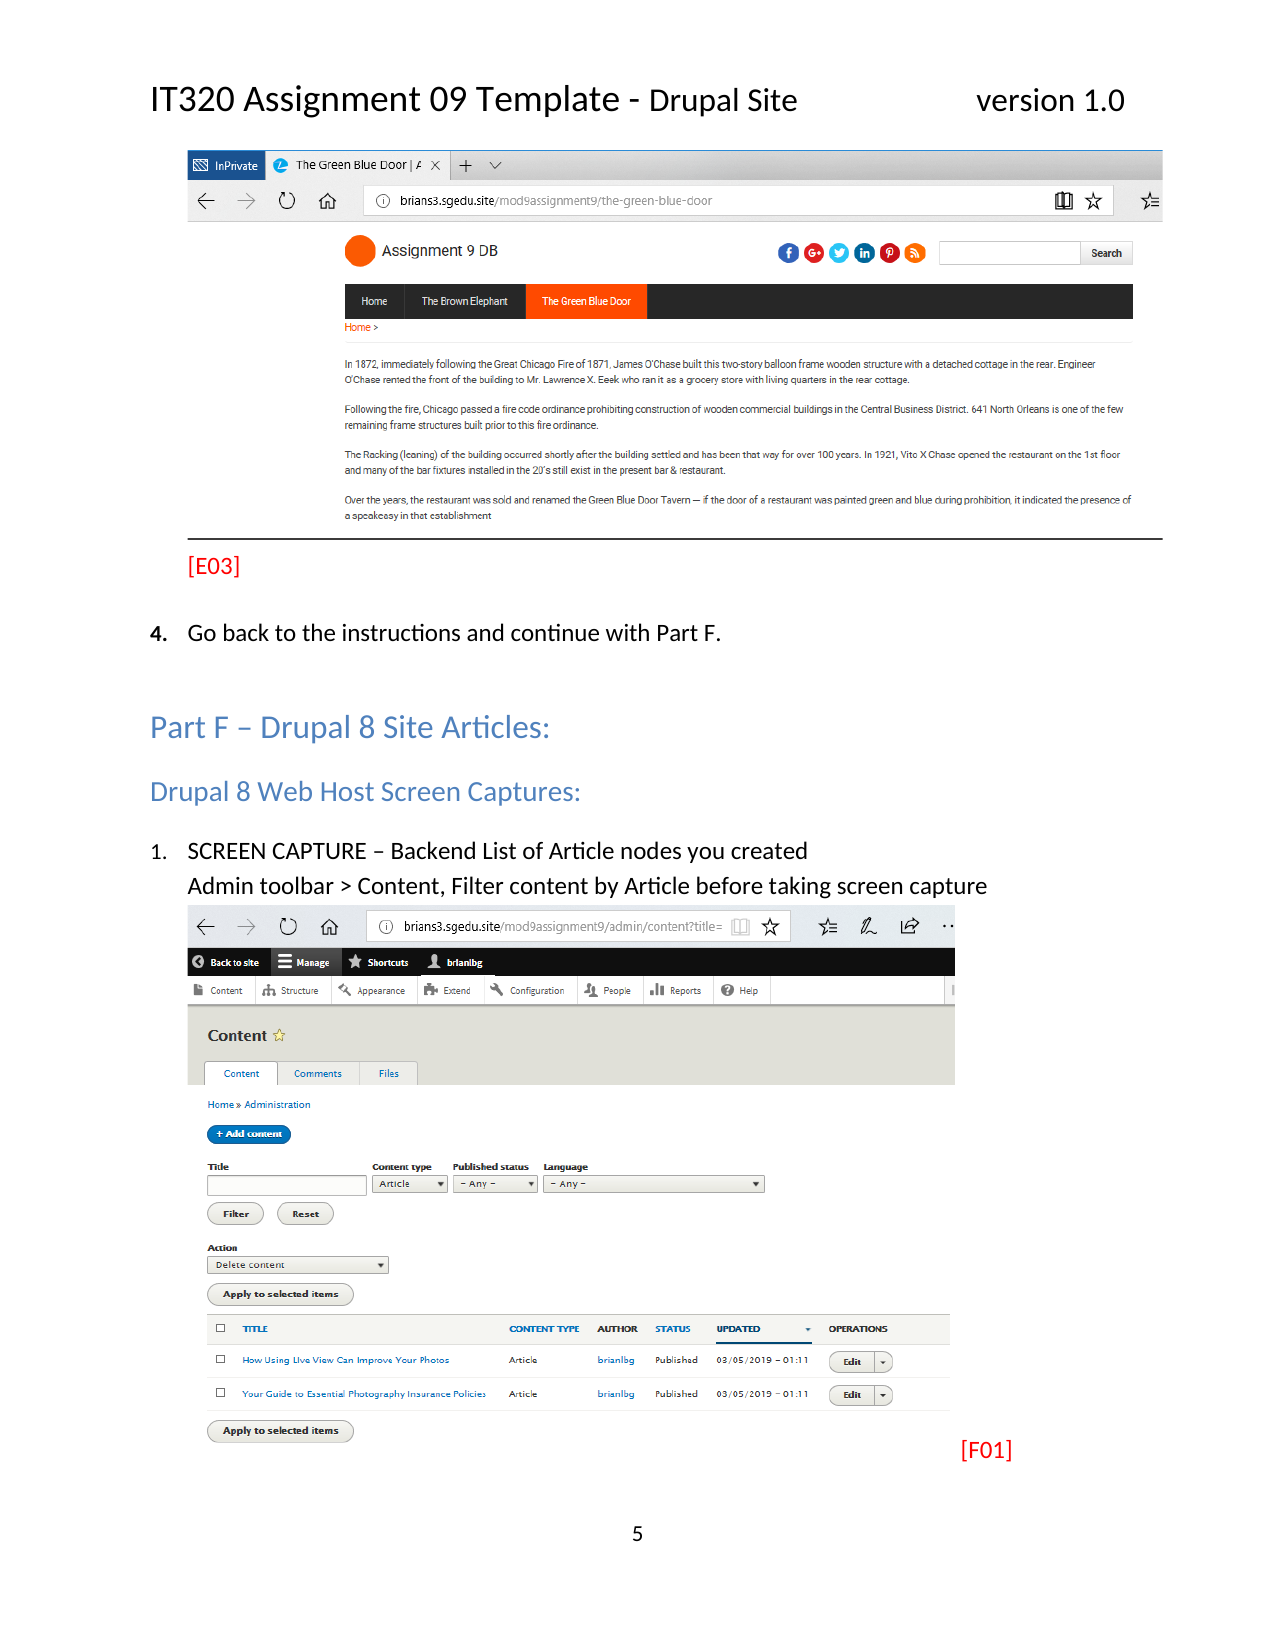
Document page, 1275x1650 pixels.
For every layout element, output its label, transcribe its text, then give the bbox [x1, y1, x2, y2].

text Drupal 8 Web Host Screen Captures: [150, 773, 1125, 809]
list Go back to the instructions and continue with Part F. [150, 617, 1125, 648]
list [150, 150, 1125, 613]
picture [187, 150, 1163, 540]
text Part F – Drupal 8 Site Articles: [150, 706, 1125, 747]
picture [187, 905, 955, 1459]
